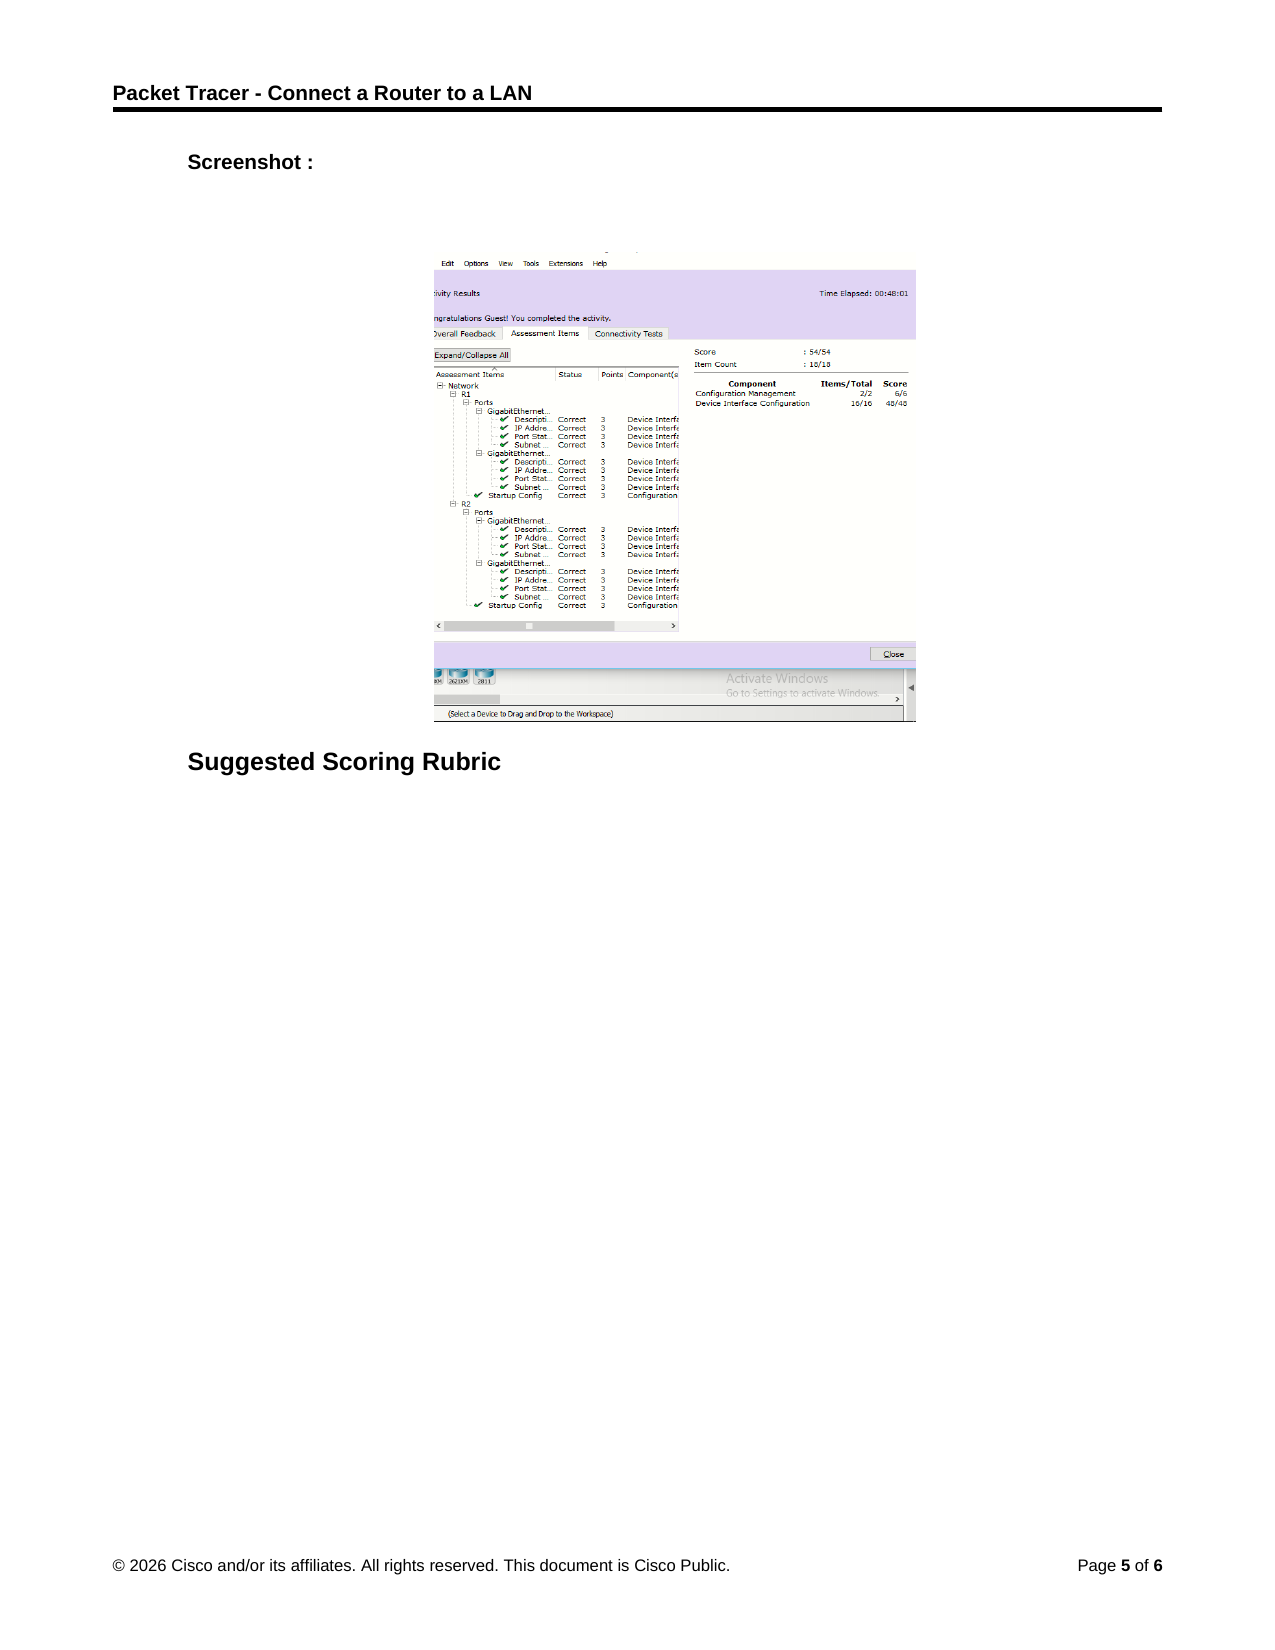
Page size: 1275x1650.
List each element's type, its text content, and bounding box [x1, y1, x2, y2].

picture [434, 252, 916, 722]
text Screenshot : [112, 150, 1162, 174]
text Suggested Scoring Rubric [112, 747, 1162, 776]
